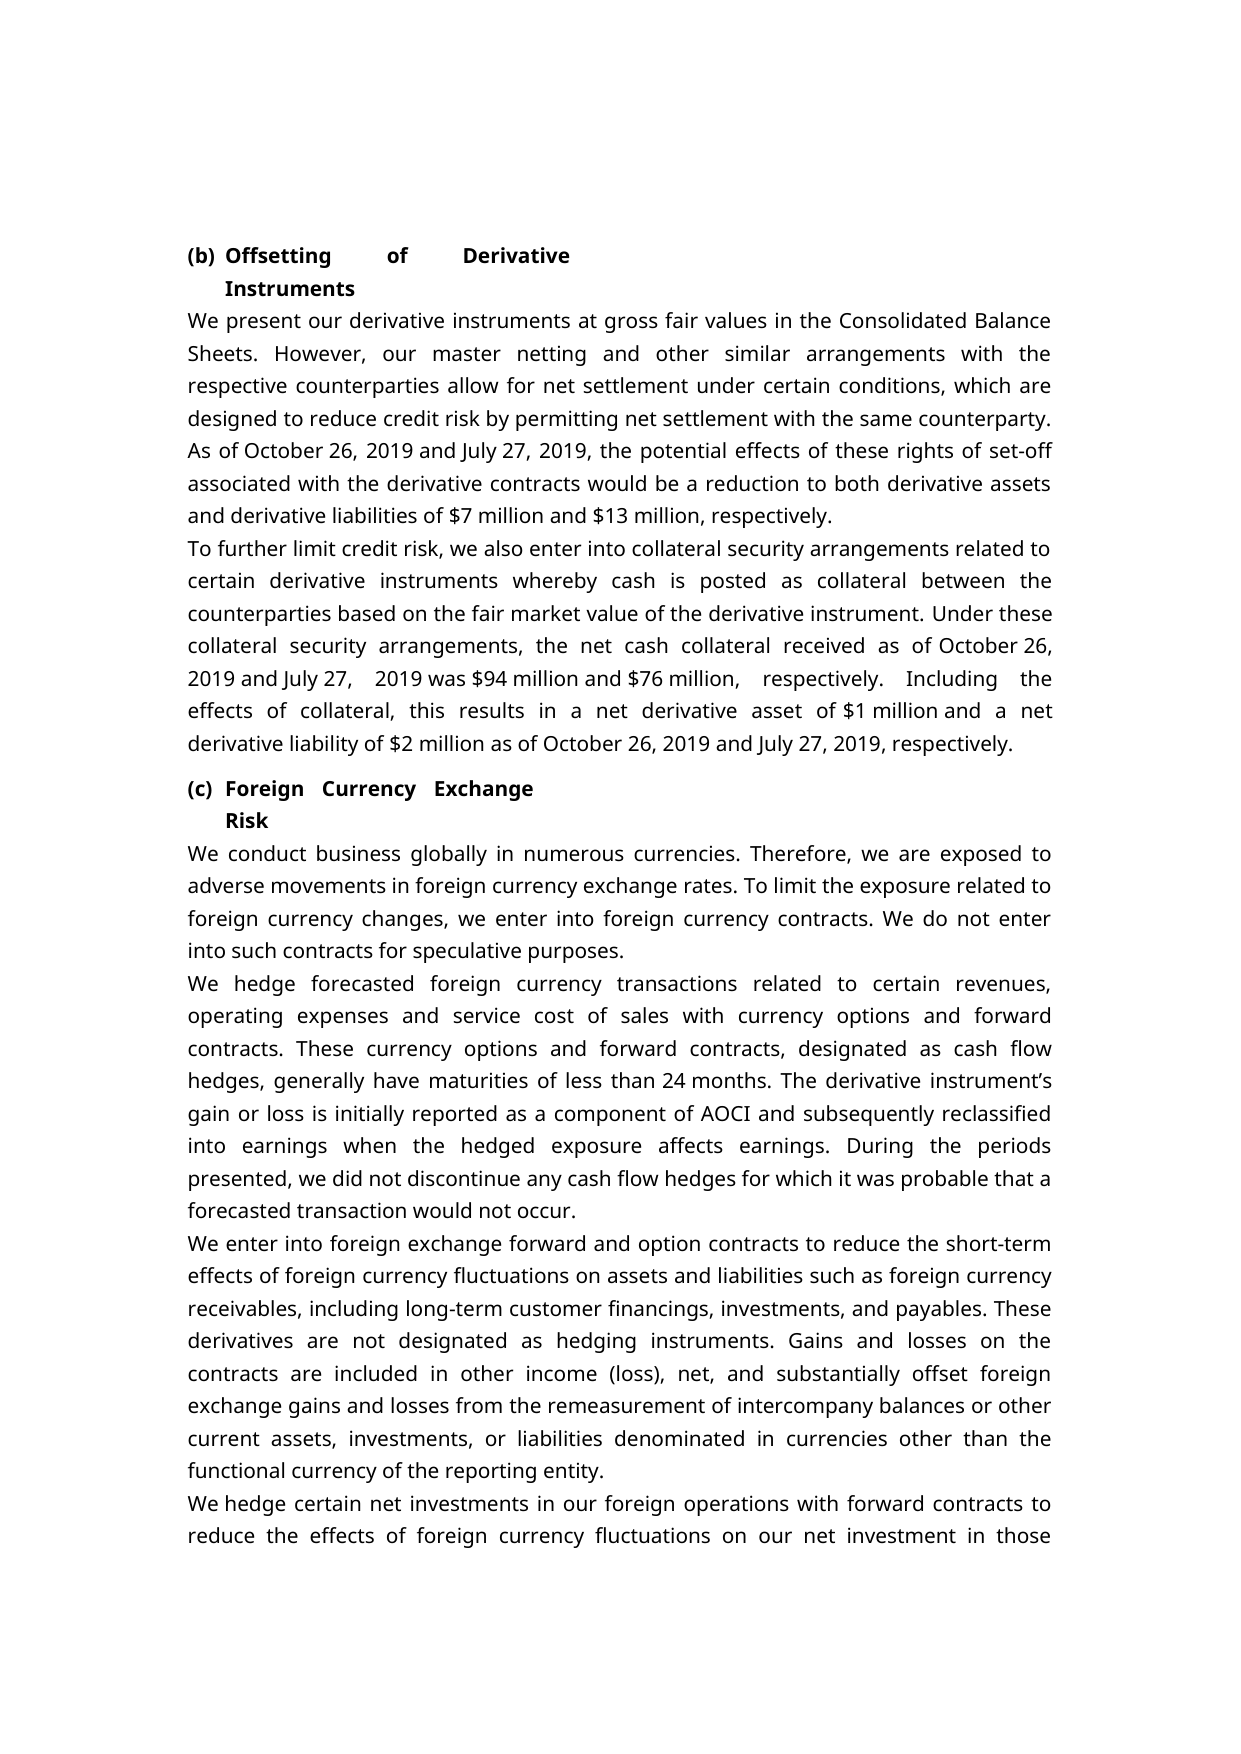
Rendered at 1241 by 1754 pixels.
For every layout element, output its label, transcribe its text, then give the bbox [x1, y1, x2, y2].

text We enter into foreign exchange forward and option contracts to reduce the short-term effects of foreign currency fluctuations on assets and liabilities such as foreign currency receivables, including long-term customer financings, investments, and payables. These derivatives are not designated as hedging instruments. Gains and losses on the contracts are included in other income (loss), net, and substantially offset foreign exchange gains and losses from the remeasurement of intercompany balances or other current assets, investments, or liabilities denominated in currencies other than the functional currency of the reporting entity. [187, 1227, 1053, 1487]
text We present our derivative instruments at gross fair values in the Consolidated Balance Sheets. However, our master netting and other similar arrangements with the respective counterparties allow for net settlement under certain conditions, which are designed to reduce credit risk by permitting net settlement with the same counterparty. As of October 26, 2019 and July 27, 2019, the potential effects of these rights of set-off associated with the derivative contracts would be a reduction to both derivative assets and derivative liabilities of $7 million and $13 million, respectively. [187, 304, 1053, 532]
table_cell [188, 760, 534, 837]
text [187, 1487, 1053, 1552]
text To further limit credit risk, we also enter into collateral security arrangements related to certain derivative instruments whereby cash is posted as collateral between the counterparties based on the fair market value of the derivative instrument. Under these collateral security arrangements, the net cash collateral received as of October 26, 2019 and July 27, 2019 was $94 million and $76 million, respectively. Including the effects of collateral, this results in a net derivative asset of $1 million and a net derivative liability of $2 million as of October 26, 2019 and July 27, 2019, respectively. [187, 532, 1053, 759]
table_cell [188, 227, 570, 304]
text We conduct business globally in numerous currencies. Therefore, we are exposed to adverse movements in foreign currency exchange rates. To limit the exposure related to foreign currency changes, we enter into foreign currency contracts. We do not enter into such contracts for speculative purposes. [187, 837, 1053, 967]
text We hedge forecasted foreign currency transactions related to certain revenues, operating expenses and service cost of sales with currency options and forward contracts. These currency options and forward contracts, designated as cash flow hedges, generally have maturities of less than 24 months. The derivative instrument’s gain or loss is initially reported as a component of AOCI and subsequently reclassified into earnings when the hedged exposure affects earnings. During the periods presented, we did not discontinue any cash flow hedges for which it was probable that a forecasted transaction would not occur. [187, 967, 1053, 1227]
